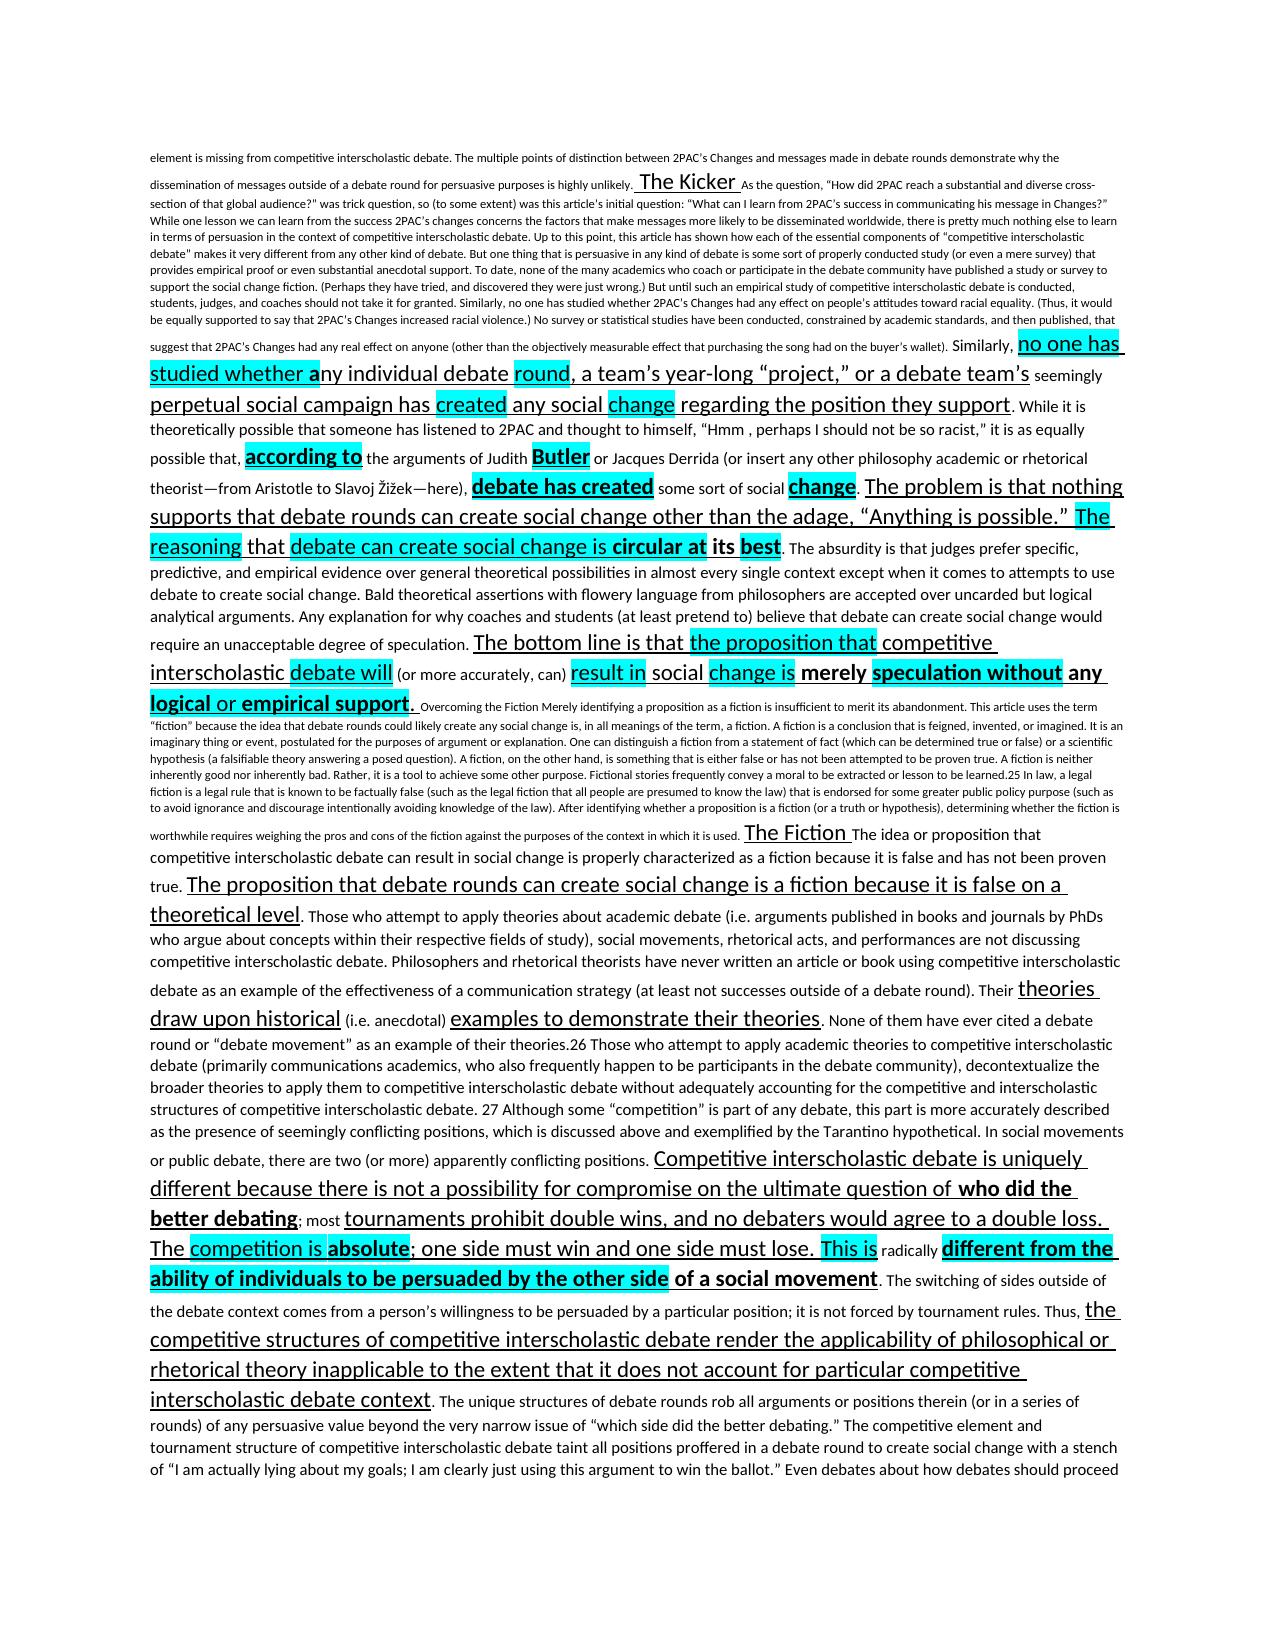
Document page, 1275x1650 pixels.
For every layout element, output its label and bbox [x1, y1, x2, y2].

text [150, 150, 1125, 1479]
